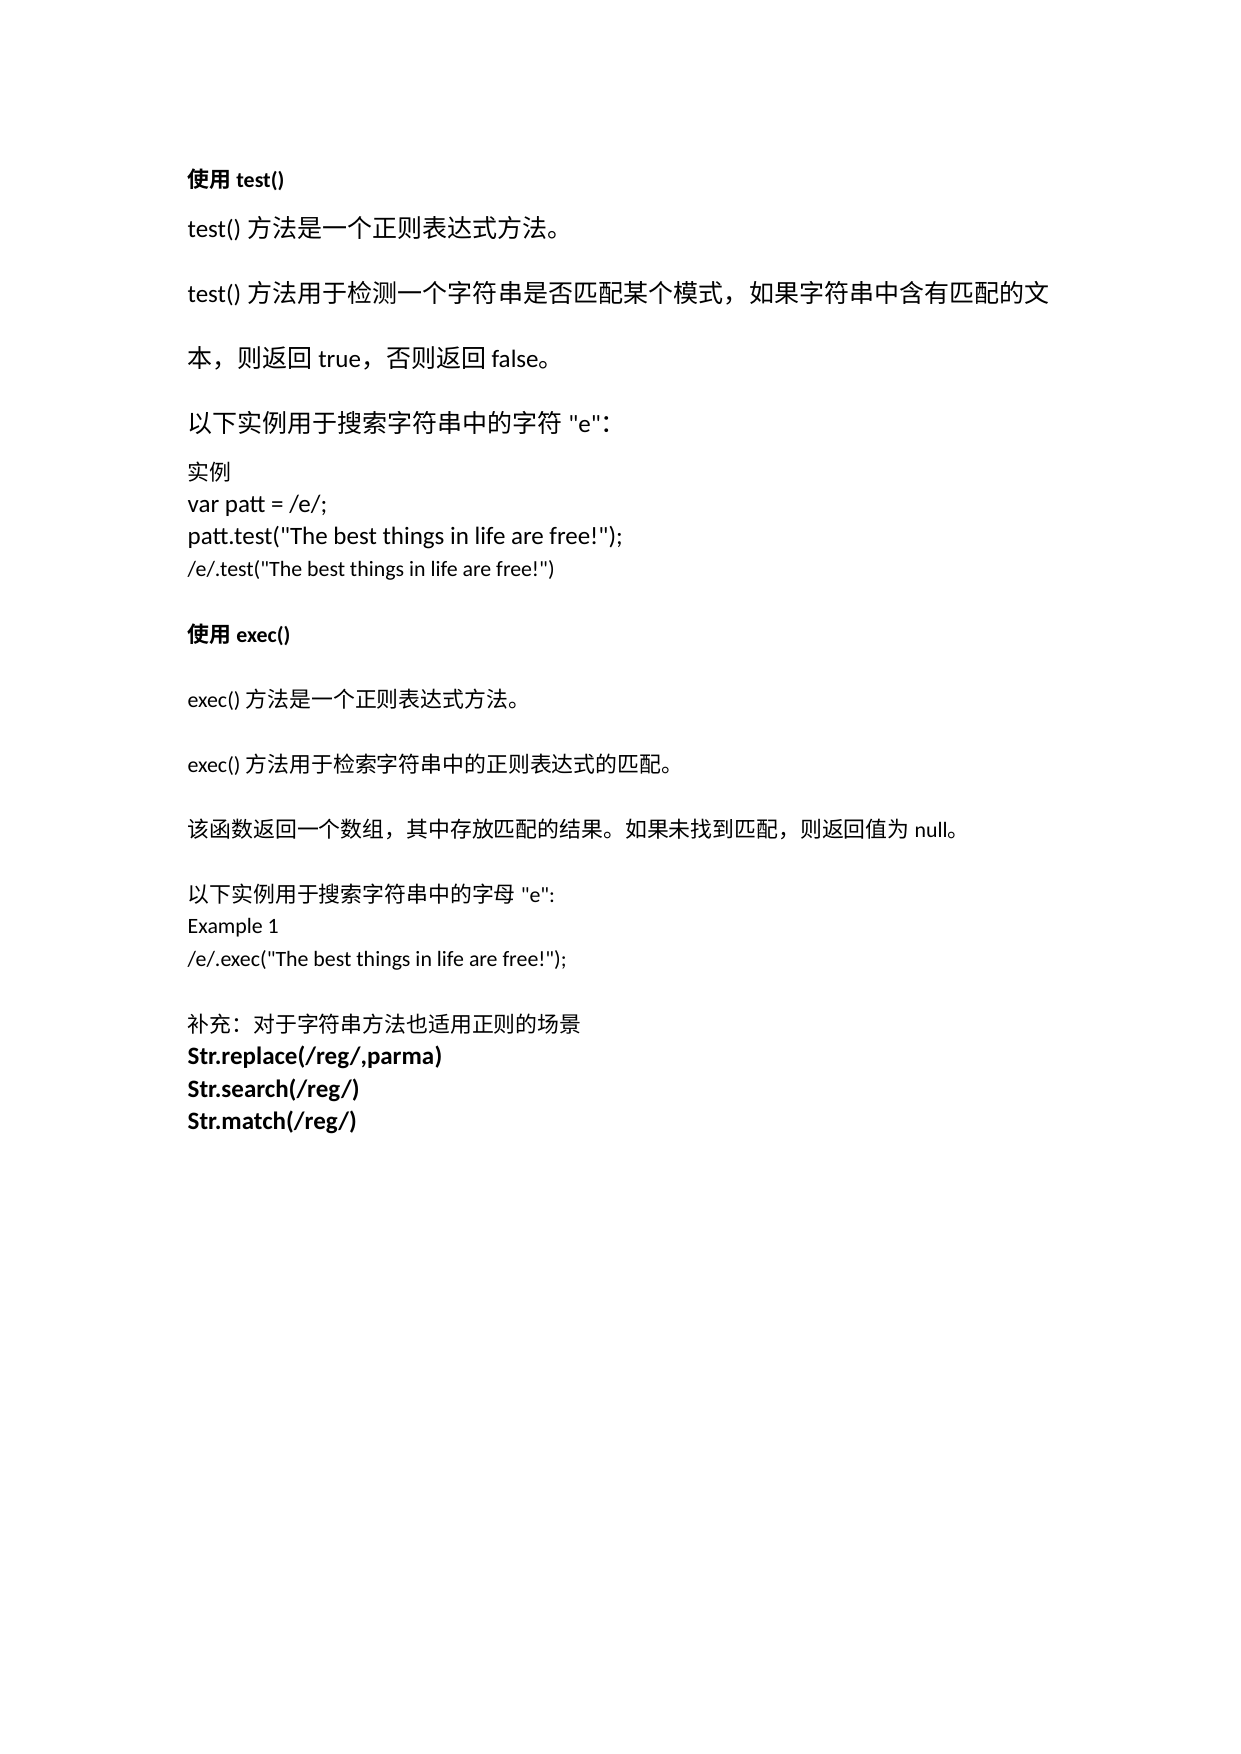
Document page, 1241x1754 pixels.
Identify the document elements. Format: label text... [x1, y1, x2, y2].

text test() 方法用于检测一个字符串是否匹配某个模式，如果字符串中含有匹配的文本，则返回 true，否则返回 false。 [187, 259, 1053, 389]
text 补充：对于字符串方法也适用正则的场景 [187, 1007, 1053, 1039]
text Str.search(/reg/) [187, 1072, 1053, 1104]
text Str.match(/reg/) [187, 1104, 1053, 1137]
text Str.replace(/reg/,parma) [187, 1039, 1053, 1072]
text /e/.test("The best things in life are free!") [187, 552, 1053, 584]
text 以下实例用于搜索字符串中的字符 "e"： [187, 389, 1053, 454]
text exec() 方法用于检索字符串中的正则表达式的匹配。 [187, 747, 1053, 779]
text exec() 方法是一个正则表达式方法。 [187, 682, 1053, 714]
text 使用 exec() [187, 617, 1053, 649]
text var patt = /e/; patt.test("The best things in life are free!"); [187, 487, 1053, 552]
text 实例 [187, 454, 1053, 487]
text 使用 test() [187, 162, 1053, 194]
text Example 1 [187, 909, 1053, 942]
text /e/.exec("The best things in life are free!"); [187, 942, 1053, 974]
text test() 方法是一个正则表达式方法。 [187, 194, 1053, 259]
text 该函数返回一个数组，其中存放匹配的结果。如果未找到匹配，则返回值为 null。 [187, 812, 1053, 844]
text 以下实例用于搜索字符串中的字母 "e": [187, 877, 1053, 909]
